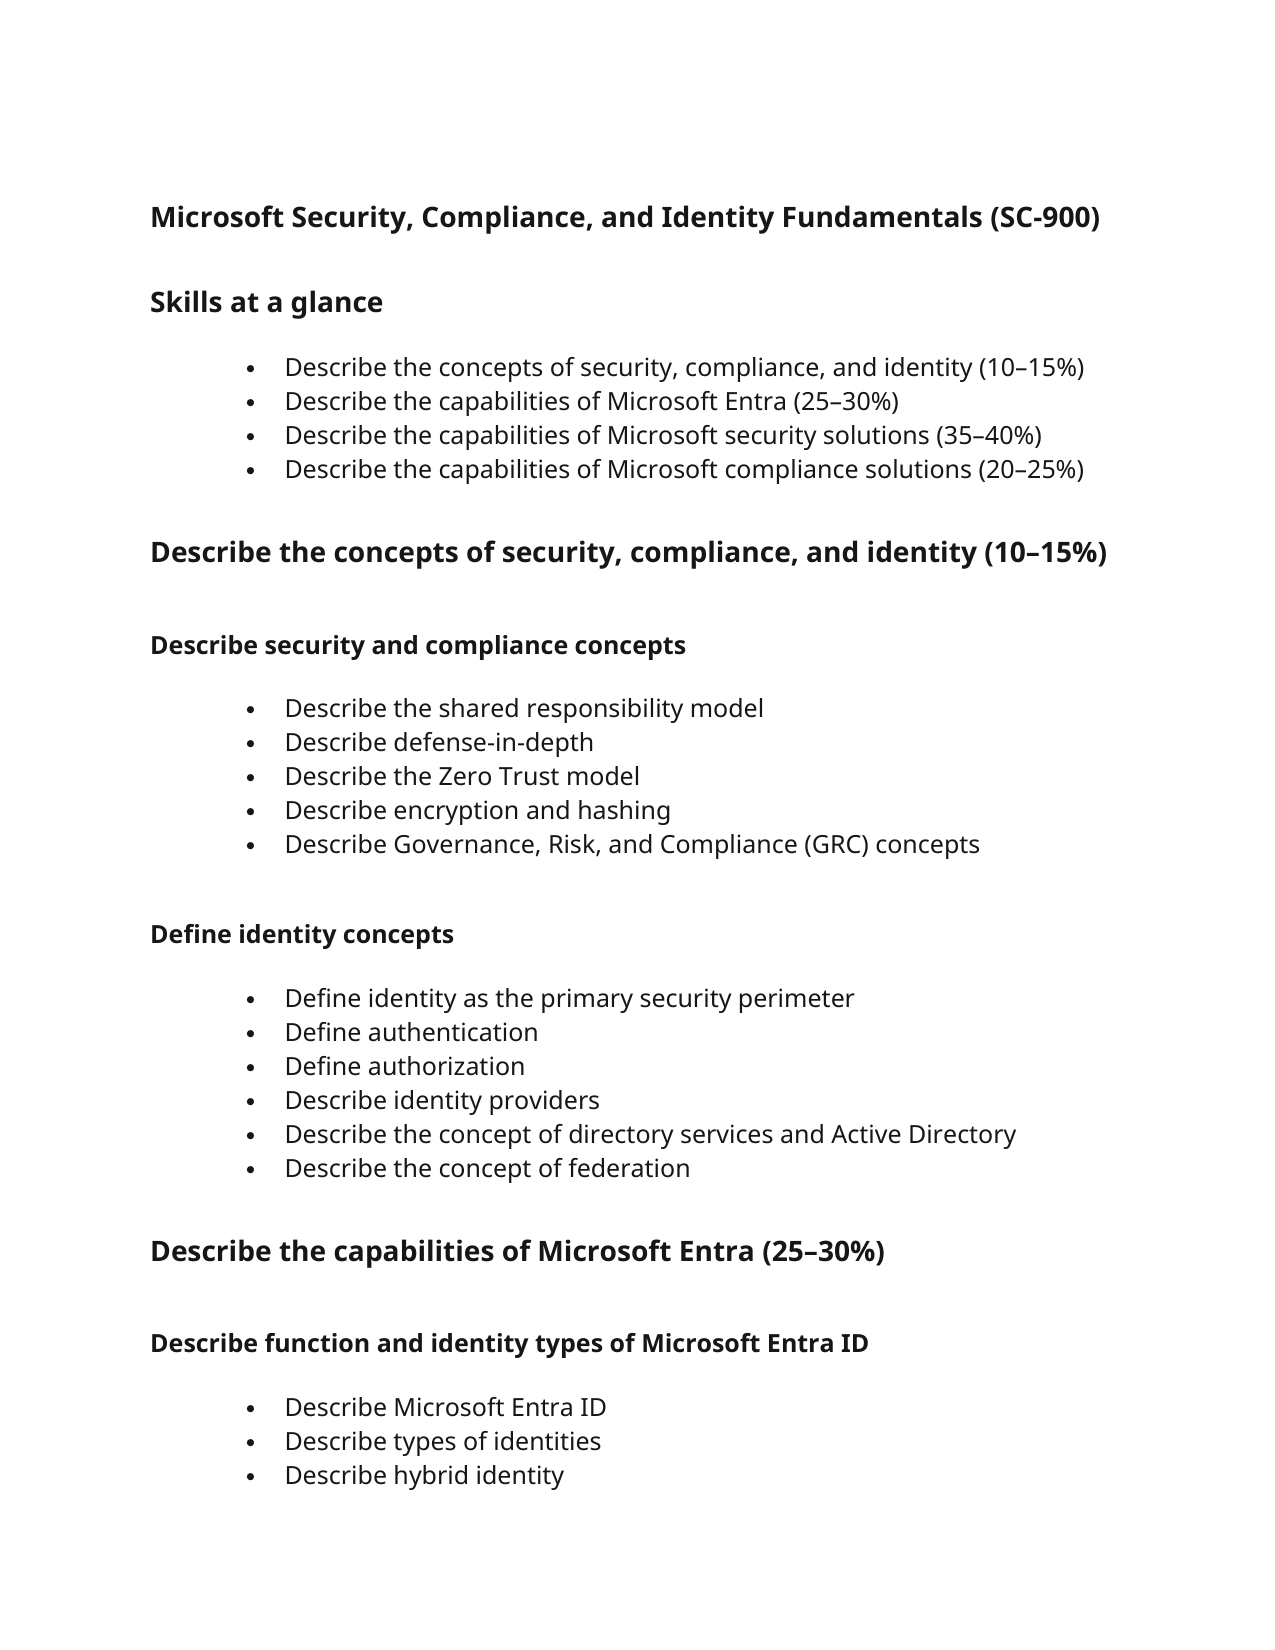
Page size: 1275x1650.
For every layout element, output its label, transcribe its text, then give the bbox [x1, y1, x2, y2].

text Define identity concepts [150, 917, 1125, 951]
list Describe encryption and hashing [247, 793, 1125, 827]
text Describe function and identity types of Microsoft Entra ID [150, 1326, 1125, 1360]
text Describe the capabilities of Microsoft Entra (25–30%) [150, 1232, 1125, 1270]
list Describe hybrid identity [247, 1457, 1125, 1492]
list Define authentication [247, 1014, 1125, 1048]
list Describe the concept of directory services and Active Directory [247, 1117, 1125, 1151]
list Define identity as the primary security perimeter [247, 980, 1125, 1014]
list Describe Microsoft Entra ID [247, 1389, 1125, 1423]
list Describe the shared responsibility model [247, 691, 1125, 724]
list Describe the Zero Trust model [247, 759, 1125, 793]
list Describe identity providers [247, 1082, 1125, 1117]
list Describe the concepts of security, compliance, and identity (10–15%) [247, 349, 1125, 384]
list Describe types of identities [247, 1423, 1125, 1457]
list Describe the concept of federation [247, 1151, 1125, 1185]
list Describe defense-in-depth [247, 724, 1125, 759]
list Describe the capabilities of Microsoft compliance solutions (20–25%) [247, 452, 1125, 486]
text Describe the concepts of security, compliance, and identity (10–15%) [150, 533, 1125, 571]
list Describe the capabilities of Microsoft security solutions (35–40%) [247, 418, 1125, 452]
list Define authorization [247, 1048, 1125, 1082]
text Describe security and compliance concepts [150, 627, 1125, 661]
text Microsoft Security, Compliance, and Identity Fundamentals (SC-900) [150, 197, 1125, 235]
list Describe Governance, Risk, and Compliance (GRC) concepts [247, 827, 1125, 861]
text Skills at a glance [150, 282, 1125, 320]
list Describe the capabilities of Microsoft Entra (25–30%) [247, 384, 1125, 418]
